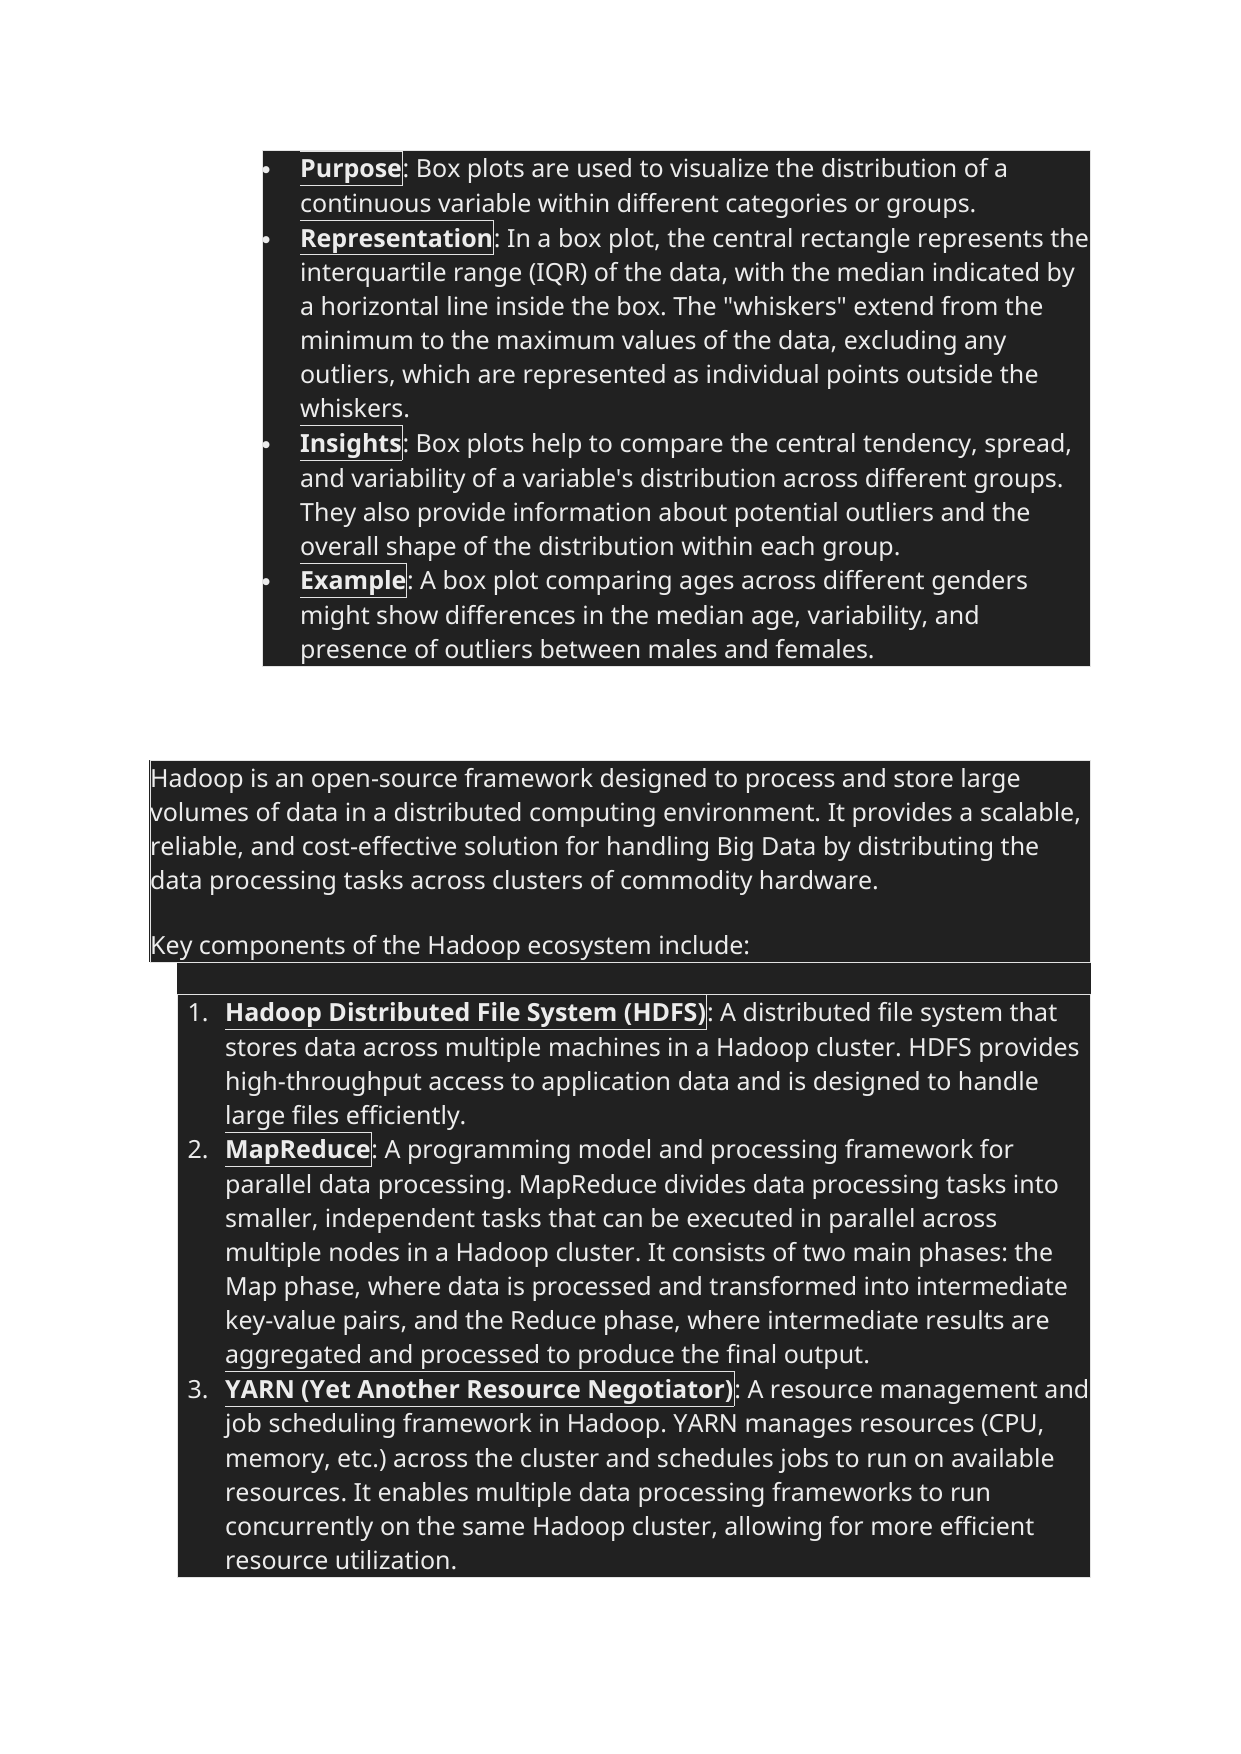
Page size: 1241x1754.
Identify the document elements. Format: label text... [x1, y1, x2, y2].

list Representation: In a box plot, the central rectangle represents the interquartile range (IQR) of the data, with the median indicated by a horizontal line inside the box. The "whiskers" extend from the minimum to the maximum values of the data, excluding any outliers, which are represented as individual points outside the whiskers. [263, 219, 1090, 424]
list YARN (Yet Another Resource Negotiator): A resource management and job scheduling framework in Hadoop. YARN manages resources (CPU, memory, etc.) across the cluster and schedules jobs to run on available resources. It enables multiple data processing frameworks to run concurrently on the same Hadoop cluster, allowing for more efficient resource utilization. [178, 1371, 1090, 1577]
list MapReduce: A programming model and processing framework for parallel data processing. MapReduce divides data processing tasks into smaller, independent tasks that can be executed in parallel across multiple nodes in a Hadoop cluster. It consists of two main phases: the Map phase, where data is processed and transformed into intermediate key-value pairs, and the Reduce phase, where intermediate results are aggregated and processed to produce the final output. [178, 1131, 1090, 1371]
list Insights: Box plots help to compare the central tendency, spread, and variability of a variable's distribution across different groups. They also provide information about potential outliers and the overall shape of the distribution within each group. [263, 424, 1090, 562]
list Hadoop Distributed File System (HDFS): A distributed file system that stores data across multiple machines in a Hadoop cluster. HDFS provides high-throughput access to application data and is designed to handle large files efficiently. [178, 995, 1090, 1131]
list Purpose: Box plots are used to visualize the distribution of a continuous variable within different categories or groups. [263, 151, 1090, 219]
text Key components of the Hadoop ecosystem include: [151, 927, 1090, 962]
list Example: A box plot comparing ages across different genders might show differences in the median age, variability, and presence of outliers between males and females. [263, 562, 1090, 666]
text Hadoop is an open-source framework designed to process and store large volumes of data in a distributed computing environment. It provides a scalable, reliable, and cost-effective solution for handling Big Data by distributing the data processing tasks across clusters of commodity hardware. [151, 761, 1090, 897]
